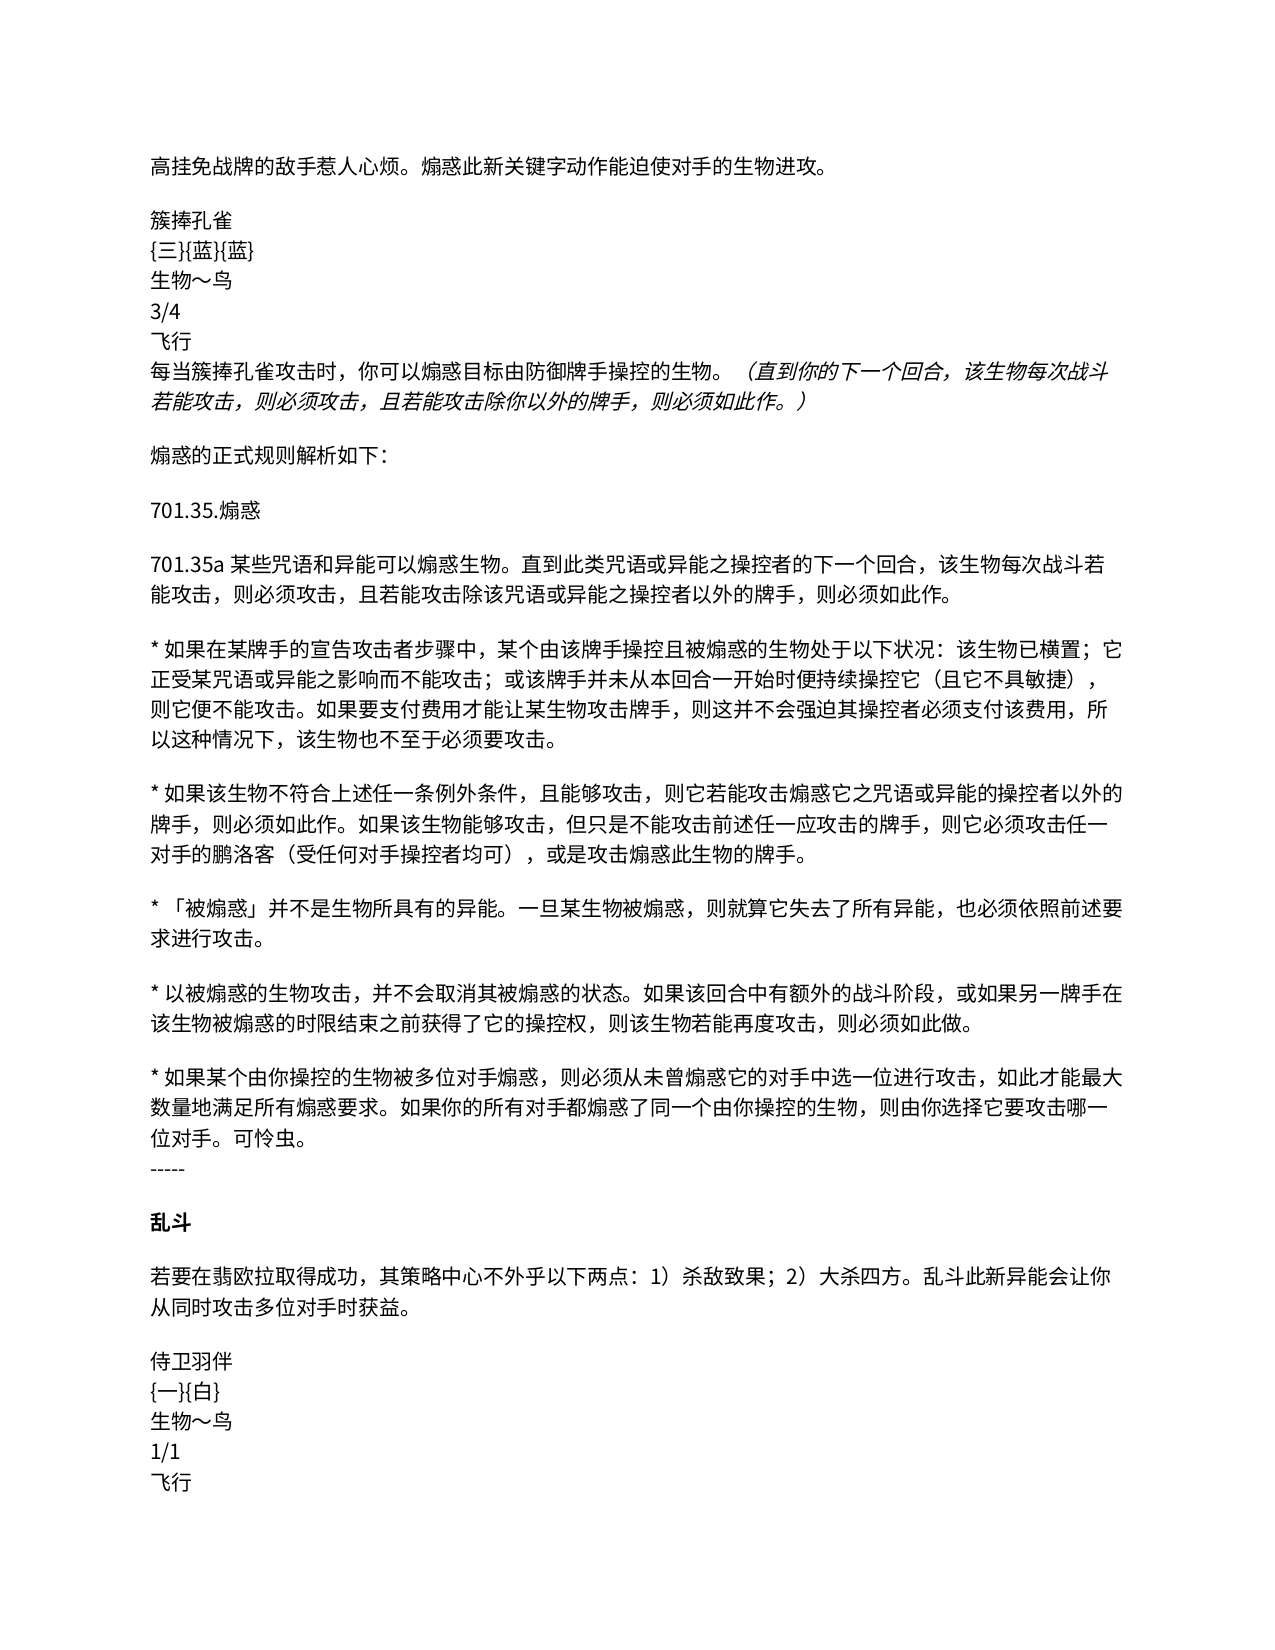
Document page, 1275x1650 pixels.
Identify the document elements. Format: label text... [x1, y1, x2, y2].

text * 如果在某牌手的宣告攻击者步骤中，某个由该牌手操控且被煽惑的生物处于以下状况：该生物已横置；它正受某咒语或异能之影响而不能攻击；或该牌手并未从本回合一开始时便持续操控它（且它不具敏捷），则它便不能攻击。如果要支付费用才能让某生物攻击牌手，则这并不会强迫其操控者必须支付该费用，所以这种情况下，该生物也不至于必须要攻击。 [150, 633, 1125, 754]
text 生物～鸟 [150, 265, 1125, 295]
text 乱斗 [150, 1206, 1125, 1236]
text {三}{蓝}{蓝} [150, 234, 1125, 265]
text 3/4 [150, 295, 1125, 325]
text ----- [150, 1152, 1125, 1182]
text 701.35a 某些咒语和异能可以煽惑生物。直到此类咒语或异能之操控者的下一个回合，该生物每次战斗若能攻击，则必须攻击，且若能攻击除该咒语或异能之操控者以外的牌手，则必须如此作。 [150, 548, 1125, 609]
text * 如果该生物不符合上述任一条例外条件，且能够攻击，则它若能攻击煽惑它之咒语或异能的操控者以外的牌手，则必须如此作。如果该生物能够攻击，但只是不能攻击前述任一应攻击的牌手，则它必须攻击任一对手的鹏洛客（受任何对手操控者均可），或是攻击煽惑此生物的牌手。 [150, 778, 1125, 868]
text 高挂免战牌的敌手惹人心烦。煽惑此新关键字动作能迫使对手的生物进攻。 [150, 150, 1125, 180]
text 生物～鸟 [150, 1405, 1125, 1436]
text 每当簇捧孔雀攻击时，你可以煽惑目标由防御牌手操控的生物。（直到你的下一个回合，该生物每次战斗若能攻击，则必须攻击，且若能攻击除你以外的牌手，则必须如此作。） [150, 355, 1125, 416]
text 701.35.煽惑 [150, 494, 1125, 524]
text * 以被煽惑的生物攻击，并不会取消其被煽惑的状态。如果该回合中有额外的战斗阶段，或如果另一牌手在该生物被煽惑的时限结束之前获得了它的操控权，则该生物若能再度攻击，则必须如此做。 [150, 977, 1125, 1037]
text 飞行 [150, 325, 1125, 355]
text * 如果某个由你操控的生物被多位对手煽惑，则必须从未曾煽惑它的对手中选一位进行攻击，如此才能最大数量地满足所有煽惑要求。如果你的所有对手都煽惑了同一个由你操控的生物，则由你选择它要攻击哪一位对手。可怜虫。 [150, 1061, 1125, 1152]
text {一}{白} [150, 1375, 1125, 1405]
text 侍卫羽伴 [150, 1345, 1125, 1375]
text 1/1 [150, 1436, 1125, 1466]
text 煽惑的正式规则解析如下： [150, 440, 1125, 470]
text 若要在翡欧拉取得成功，其策略中心不外乎以下两点：1）杀敌致果；2）大杀四方。乱斗此新异能会让你从同时攻击多位对手时获益。 [150, 1261, 1125, 1321]
text * 「被煽惑」并不是生物所具有的异能。一旦某生物被煽惑，则就算它失去了所有异能，也必须依照前述要求进行攻击。 [150, 892, 1125, 953]
text 簇捧孔雀 [150, 204, 1125, 234]
text 飞行 [150, 1466, 1125, 1496]
